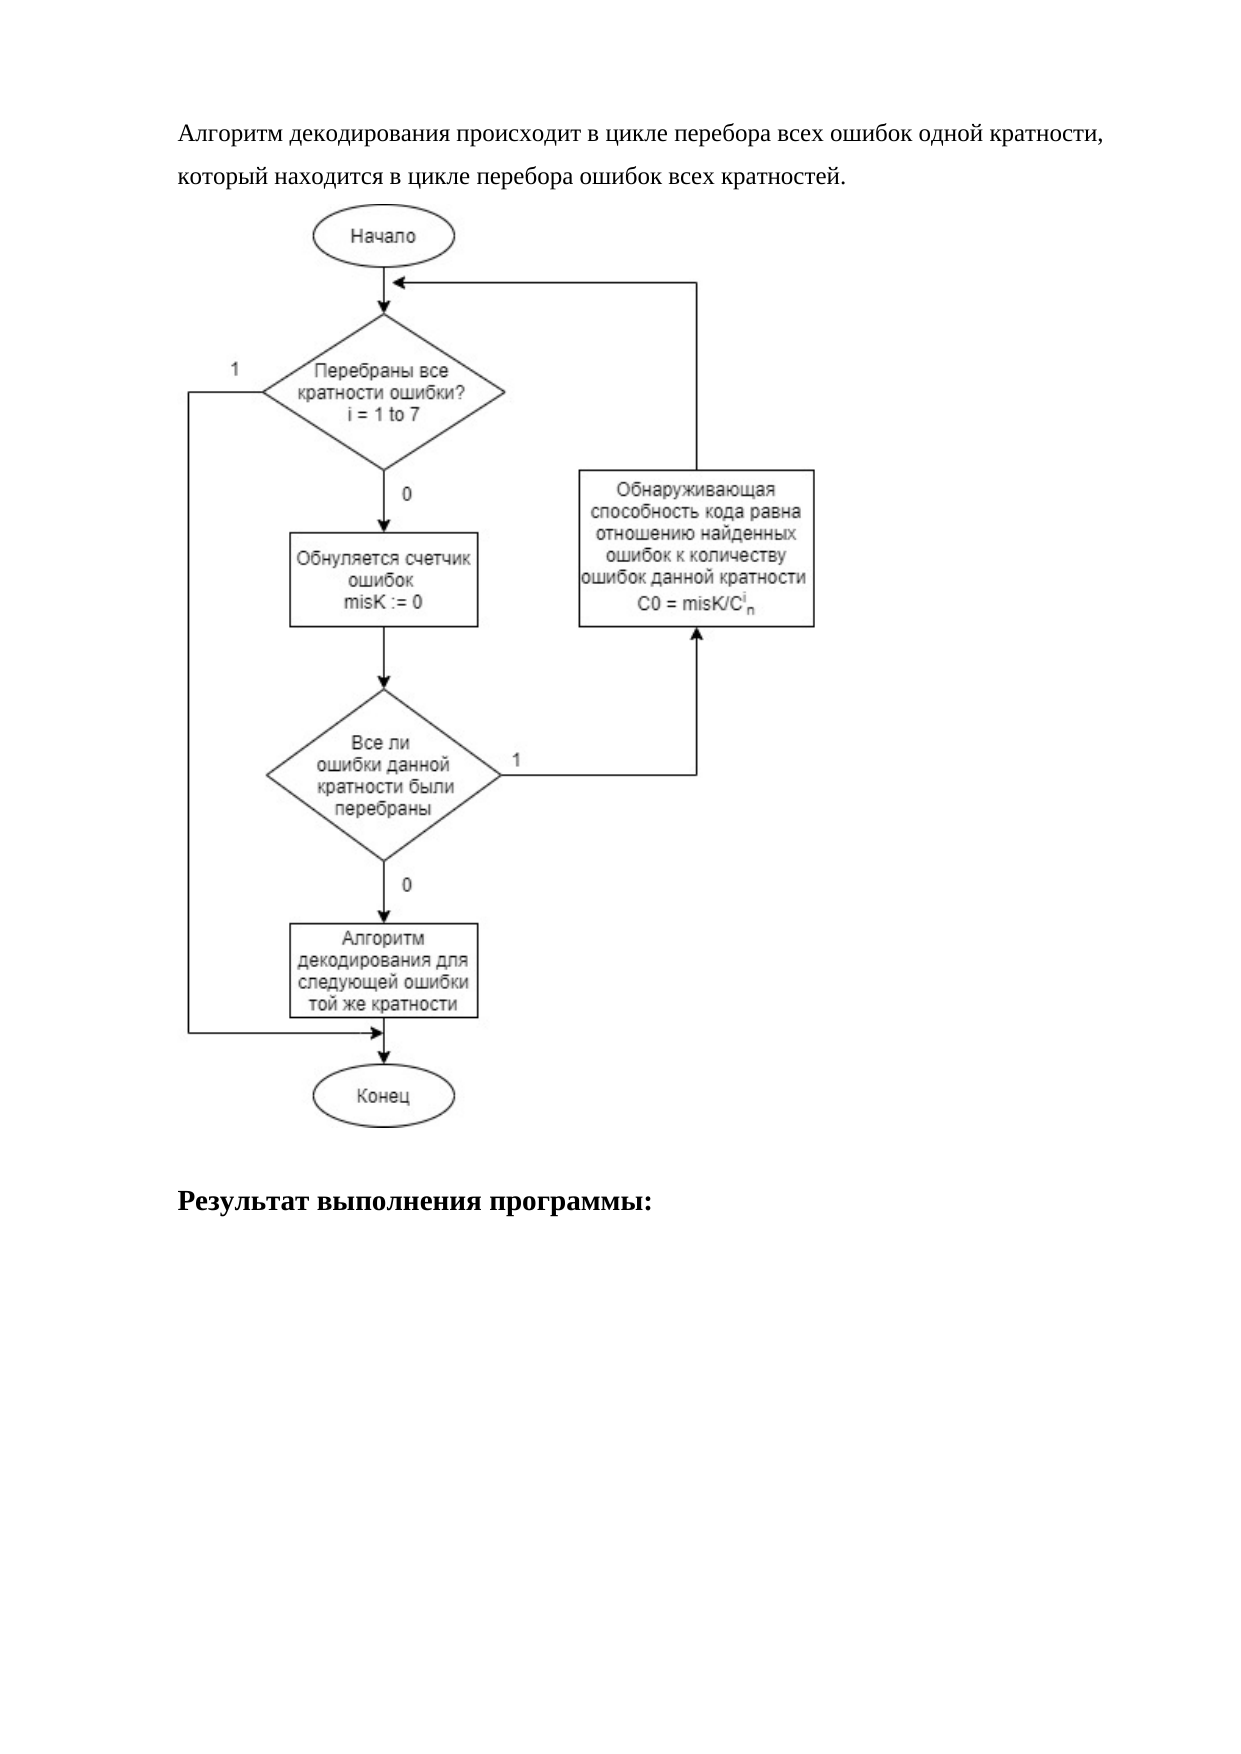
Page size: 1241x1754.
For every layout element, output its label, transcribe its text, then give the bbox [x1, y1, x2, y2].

text Алгоритм декодирования происходит в цикле перебора всех ошибок одной кратности, который находится в цикле перебора ошибок всех кратностей. [177, 118, 1152, 190]
text Результат выполнения программы: [177, 1183, 1152, 1216]
picture [177, 204, 815, 1128]
